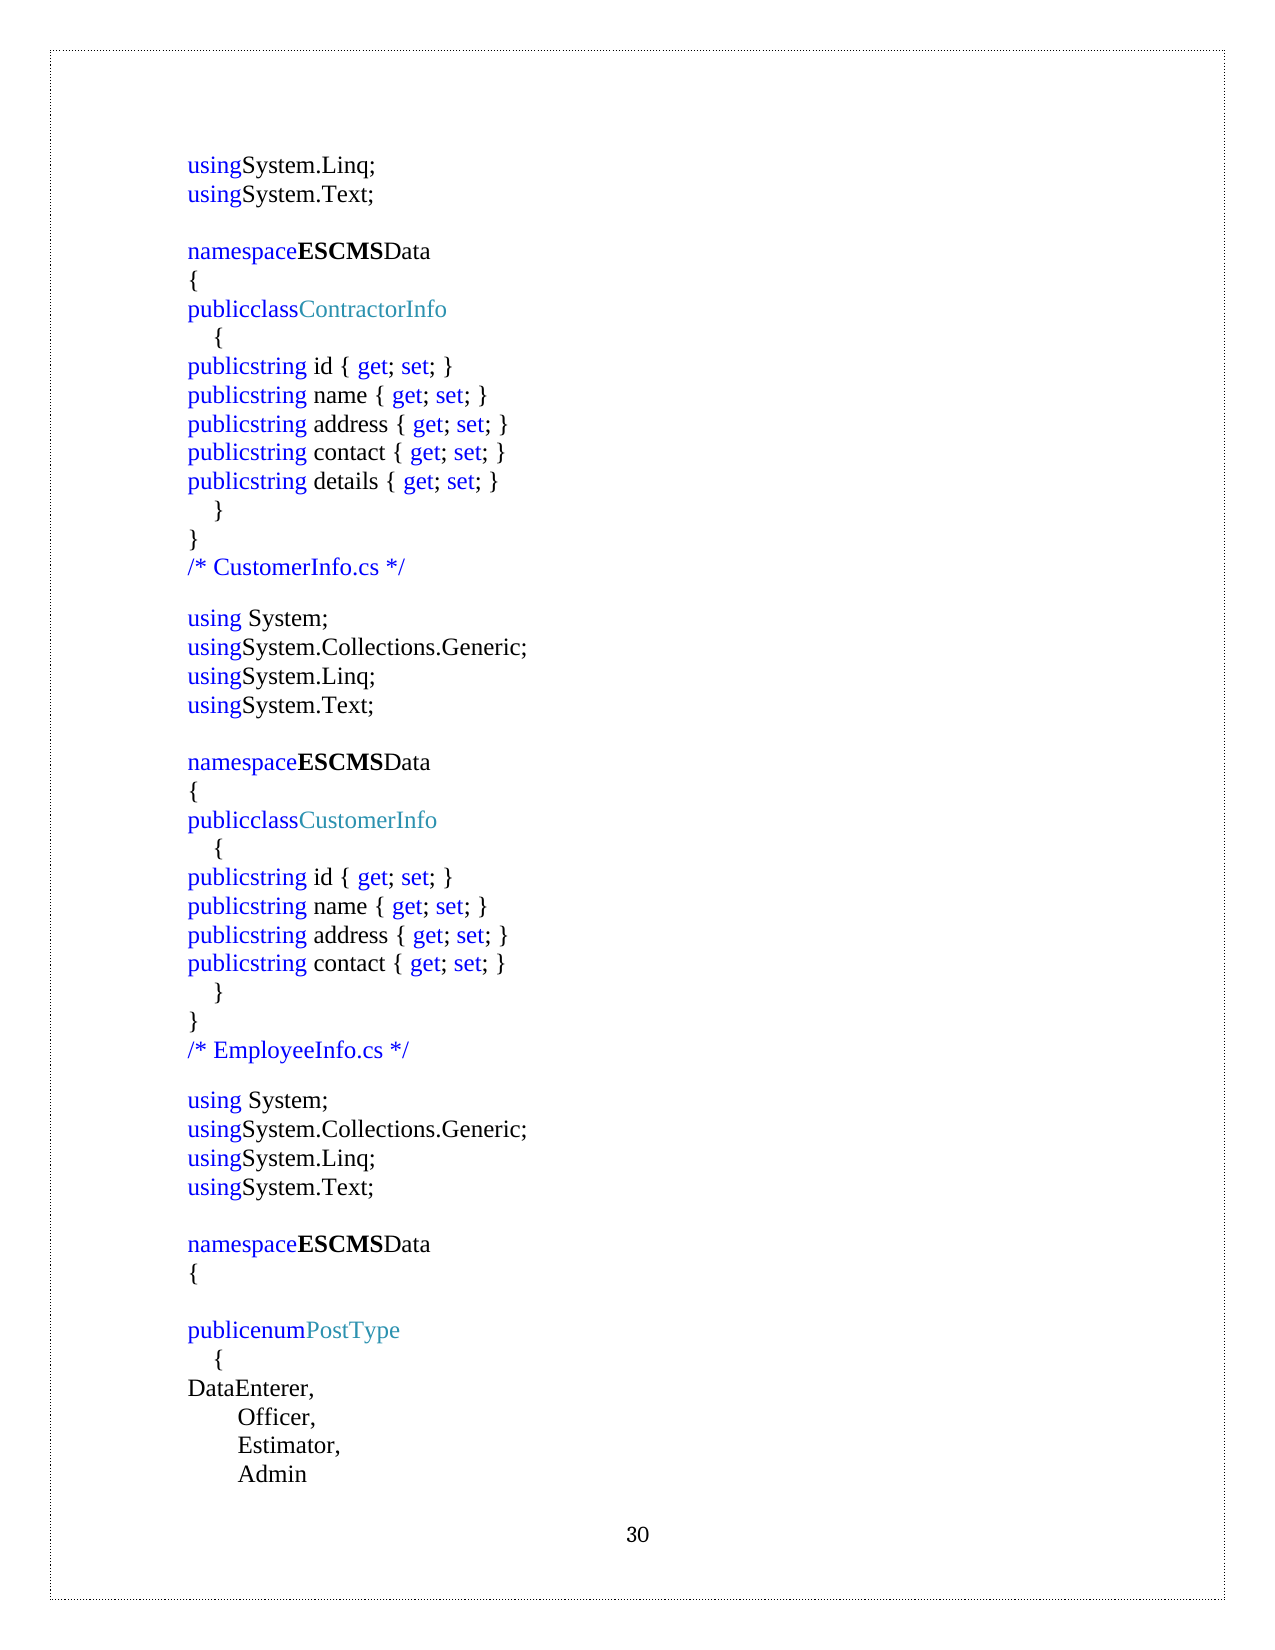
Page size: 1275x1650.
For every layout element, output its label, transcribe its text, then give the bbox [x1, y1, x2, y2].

text /* CustomerInfo.cs */ [187, 552, 1125, 581]
text namespaceESCMSData [187, 236, 1125, 265]
text publicstring name { get; set; } [187, 380, 1125, 409]
text usingSystem.Collections.Generic; [187, 1114, 1125, 1143]
text publicstring address { get; set; } [187, 920, 1125, 948]
text Officer, [187, 1402, 1125, 1431]
text usingSystem.Collections.Generic; [187, 632, 1125, 661]
text DataEnterer, [187, 1373, 1125, 1402]
text usingSystem.Text; [187, 1172, 1125, 1201]
text Admin [187, 1459, 1125, 1488]
text publicenumPostType [187, 1316, 1125, 1344]
text usingSystem.Text; [187, 179, 1125, 207]
text Estimator, [187, 1431, 1125, 1459]
text usingSystem.Linq; [187, 150, 1125, 179]
text publicstring id { get; set; } [187, 351, 1125, 380]
text publicstring contact { get; set; } [187, 437, 1125, 466]
text publicstring id { get; set; } [187, 862, 1125, 891]
text /* EmployeeInfo.cs */ [187, 1035, 1125, 1063]
text publicstring contact { get; set; } [187, 948, 1125, 977]
text { [187, 1344, 1125, 1373]
text } [187, 1006, 1125, 1035]
text } [187, 977, 1125, 1006]
text usingSystem.Linq; [187, 1143, 1125, 1172]
text namespaceESCMSData [187, 1229, 1125, 1258]
text usingSystem.Linq; [187, 661, 1125, 690]
text usingSystem.Text; [187, 690, 1125, 718]
text publicclassContractorInfo [187, 294, 1125, 322]
text { [187, 1258, 1125, 1287]
text { [187, 322, 1125, 351]
text } [187, 524, 1125, 552]
text namespaceESCMSData [187, 747, 1125, 776]
text { [187, 265, 1125, 294]
text publicstring address { get; set; } [187, 409, 1125, 437]
text publicstring name { get; set; } [187, 891, 1125, 920]
text using System; [187, 1086, 1125, 1114]
text publicclassCustomerInfo [187, 805, 1125, 833]
text { [187, 776, 1125, 805]
text { [187, 833, 1125, 862]
text } [187, 495, 1125, 524]
text publicstring details { get; set; } [187, 466, 1125, 495]
text using System; [187, 603, 1125, 632]
